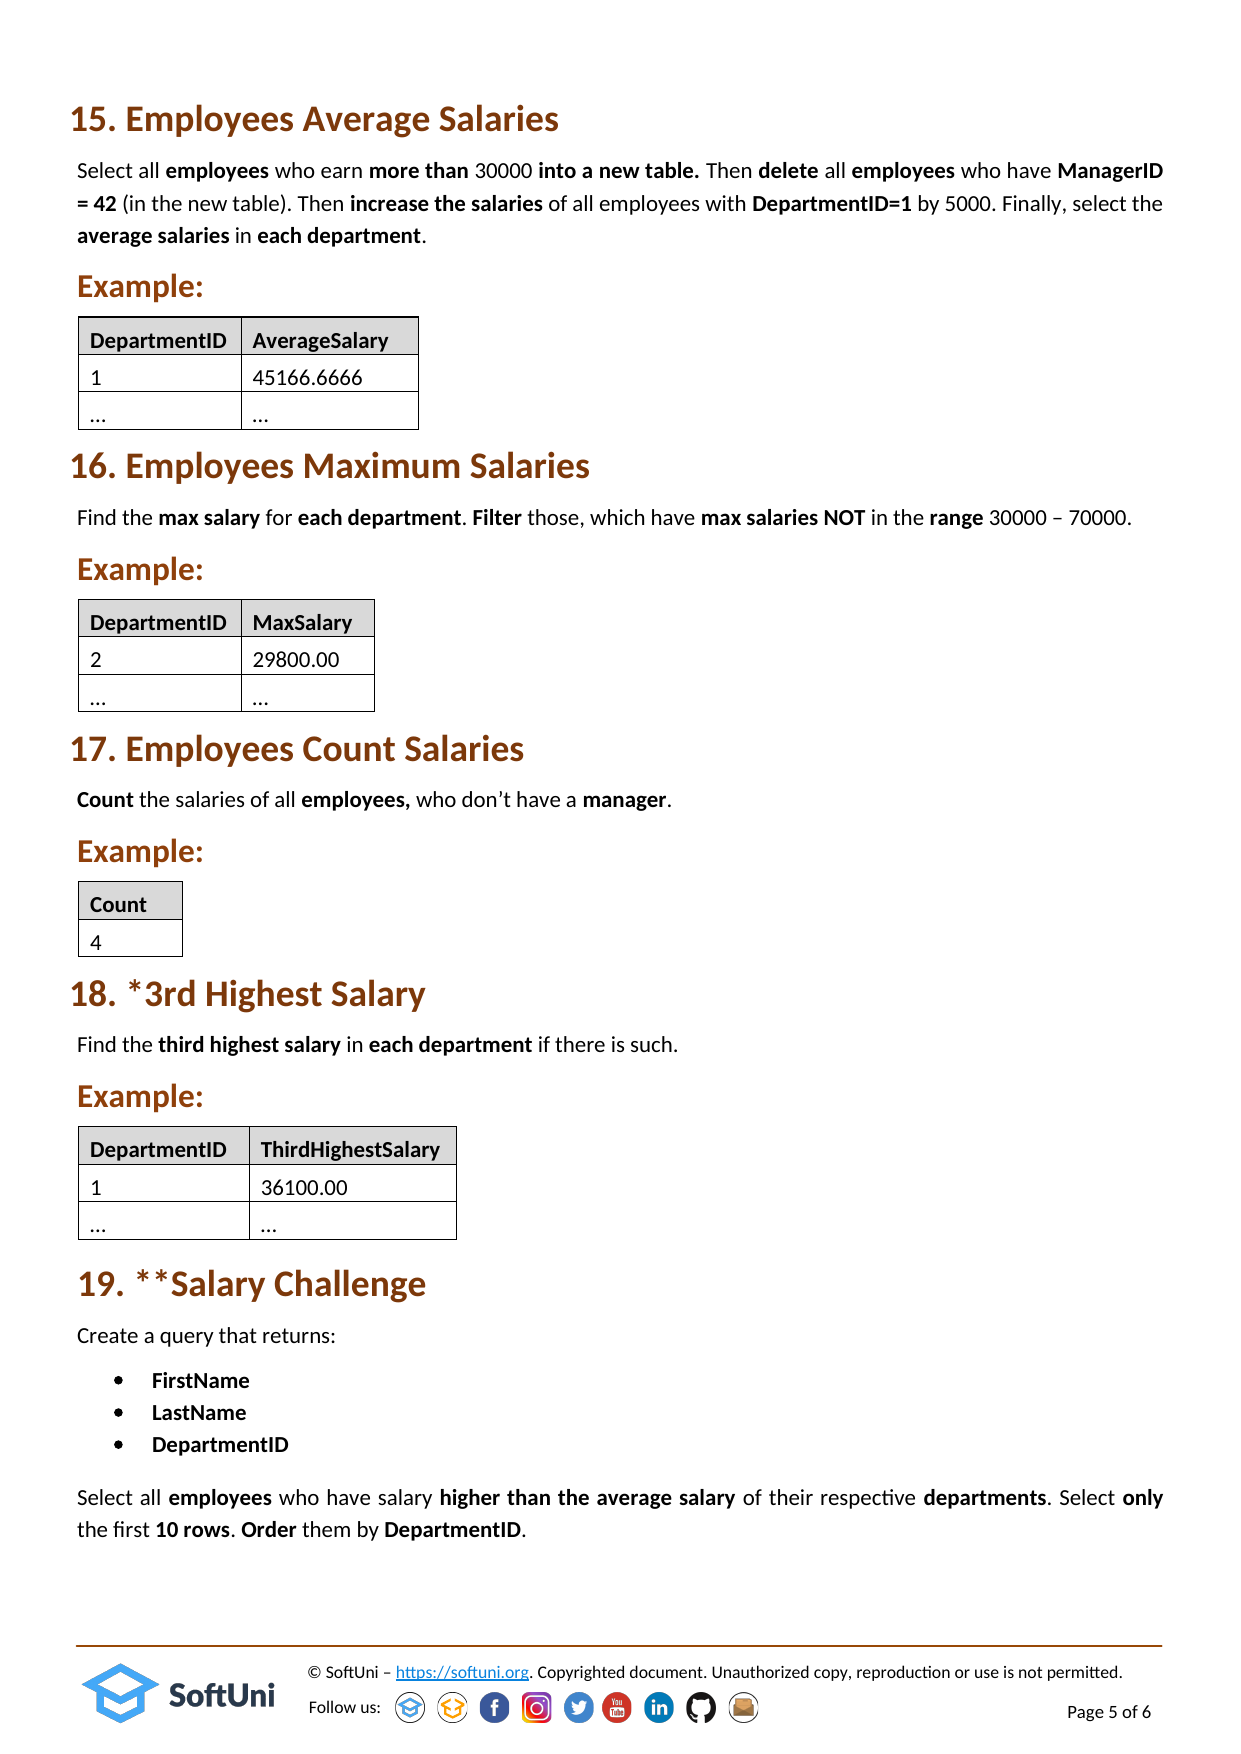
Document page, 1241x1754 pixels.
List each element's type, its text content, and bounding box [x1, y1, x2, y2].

text Create a query that returns: [77, 1321, 1163, 1349]
text Find the third highest salary in each department if there is such. [77, 1031, 1163, 1059]
table_cell 45166.6666 [242, 355, 418, 391]
table_header AverageSalary [242, 318, 418, 354]
table_cell … [242, 392, 418, 429]
picture [658, 1705, 667, 1714]
subtitle Employees Count Salaries [69, 724, 1163, 770]
table_cell 2 [79, 637, 241, 674]
picture [728, 1692, 759, 1723]
picture [665, 1714, 674, 1723]
picture [644, 1714, 653, 1723]
table_header ThirdHighestSalary [250, 1127, 456, 1164]
subtitle *3rd Highest Salary [69, 969, 1163, 1015]
table_cell … [79, 392, 241, 429]
subtitle Example: [77, 1075, 1163, 1116]
subtitle Example: [77, 266, 1163, 306]
table_cell … [79, 1202, 249, 1238]
table_cell 36100.00 [250, 1165, 456, 1201]
picture [75, 1658, 281, 1729]
picture [665, 1692, 674, 1701]
picture [644, 1692, 653, 1701]
table_cell 1 [79, 1165, 249, 1201]
picture [602, 1692, 632, 1723]
subtitle **Salary Challenge [77, 1260, 1163, 1306]
table_header MaxSalary [242, 600, 374, 636]
picture [479, 1692, 510, 1723]
table_header DepartmentID [79, 600, 241, 636]
table_cell 4 [79, 920, 182, 956]
table_header DepartmentID [79, 318, 241, 354]
list LastName [114, 1398, 1163, 1426]
table_cell 29800.00 [242, 637, 374, 674]
subtitle Example: [77, 830, 1163, 871]
text Count the salaries of all employees, who don’t have a manager. [77, 786, 1163, 814]
table_cell … [242, 675, 374, 711]
list FirstName [114, 1366, 1163, 1394]
picture [686, 1692, 716, 1723]
subtitle Employees Maximum Salaries [69, 442, 1163, 488]
table_cell … [250, 1202, 456, 1238]
text Select all employees who have salary higher than the average salary of their respective departments. Select only the first 10 rows. Order them by DepartmentID. [77, 1483, 1163, 1544]
table_cell 1 [79, 355, 241, 391]
picture [395, 1692, 425, 1723]
text Find the max salary for each department. Filter those, which have max salaries NOT in the range 30000 – 70000. [77, 503, 1163, 531]
table_cell … [79, 675, 241, 711]
table_header Count [79, 882, 182, 919]
list DepartmentID [114, 1430, 1163, 1458]
text Select all employees who earn more than 30000 into a new table. Then delete all employees who have ManagerID = 42 (in the new table). Then increase the salaries of all employees with DepartmentID=1 by 5000. Finally, select the average salaries in each department. [77, 156, 1163, 249]
picture [522, 1692, 552, 1723]
subtitle Employees Average Salaries [69, 95, 1163, 141]
picture [437, 1692, 468, 1723]
subtitle Example: [77, 548, 1163, 589]
picture [564, 1692, 594, 1723]
table_header DepartmentID [79, 1127, 249, 1164]
